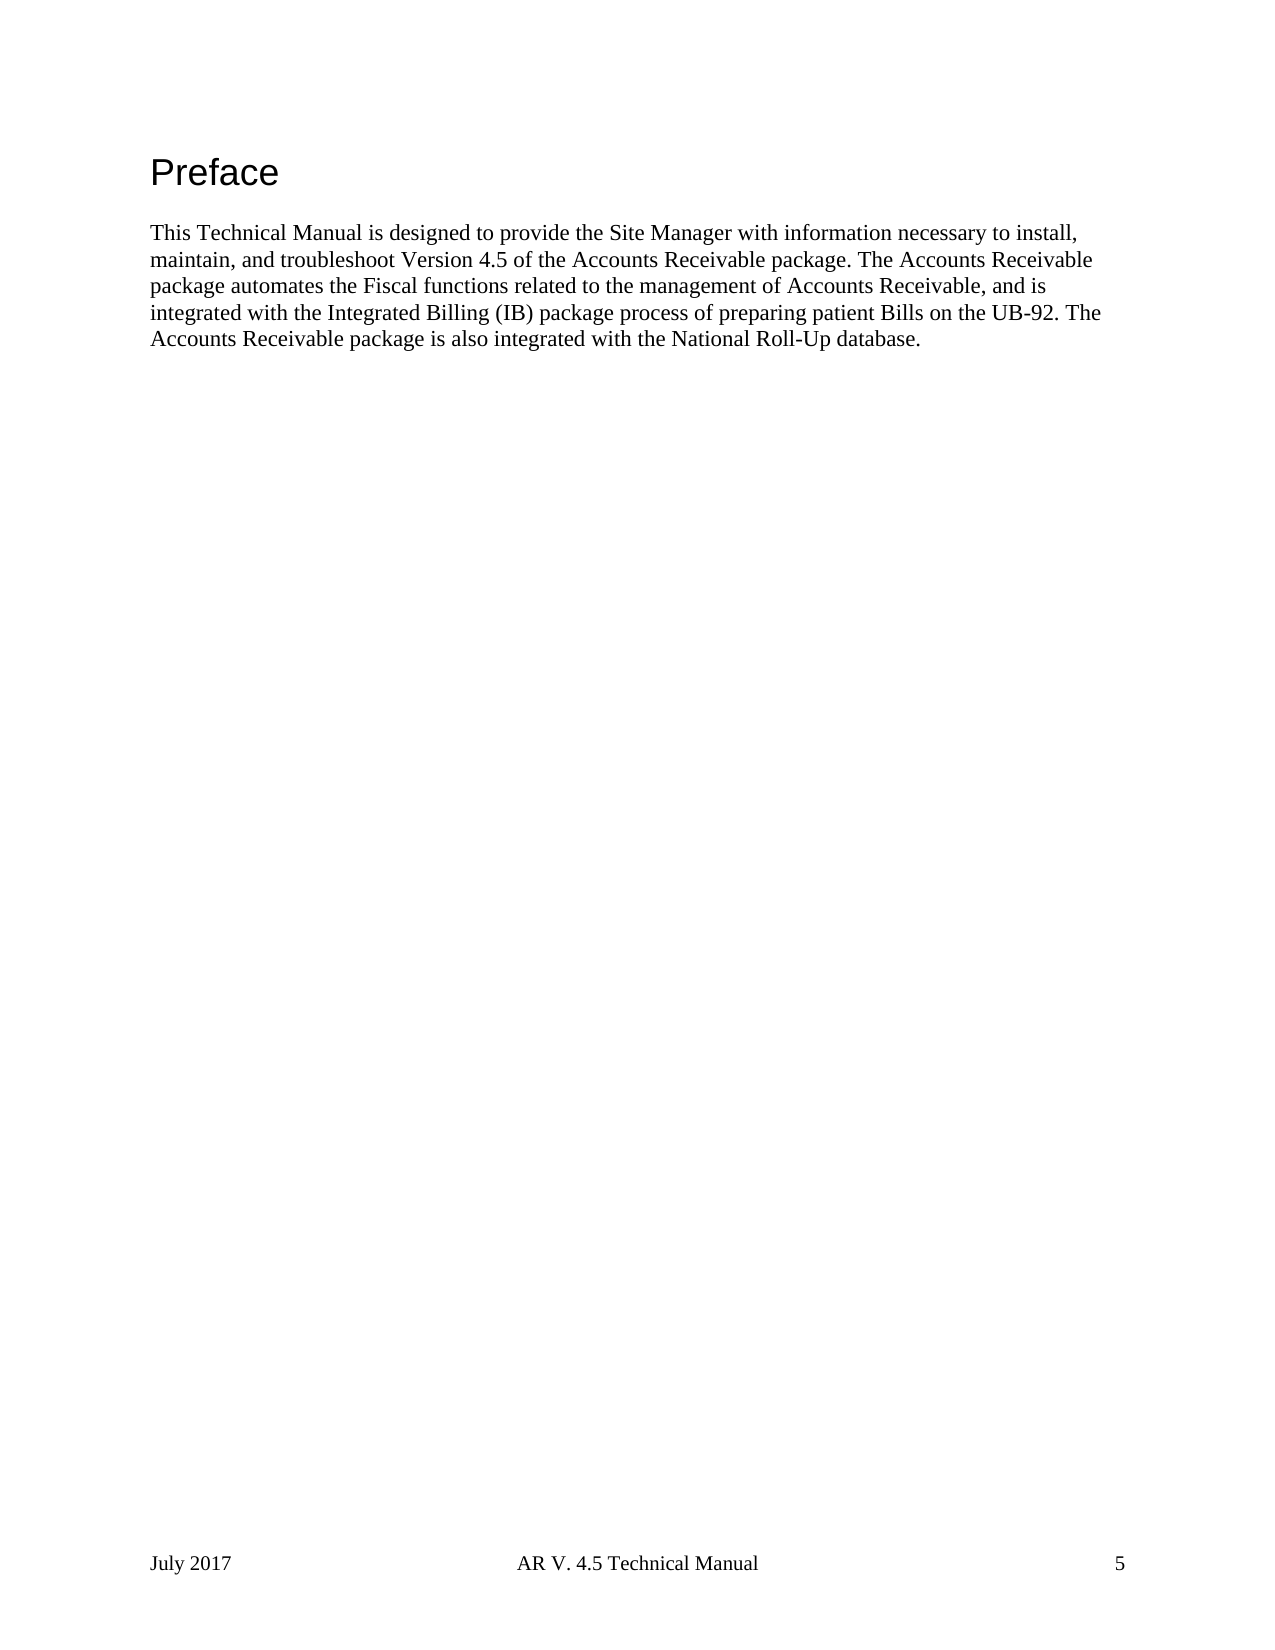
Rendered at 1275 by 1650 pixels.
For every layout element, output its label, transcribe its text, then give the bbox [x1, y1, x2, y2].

text This Technical Manual is designed to provide the Site Manager with information necessary to install, maintain, and troubleshoot Version 4.5 of the Accounts Receivable package. The Accounts Receivable package automates the Fiscal functions related to the management of Accounts Receivable, and is integrated with the Integrated Billing (IB) package process of preparing patient Bills on the UB-92. The Accounts Receivable package is also integrated with the National Roll-Up database. [150, 219, 1125, 351]
text Preface [150, 150, 1125, 193]
